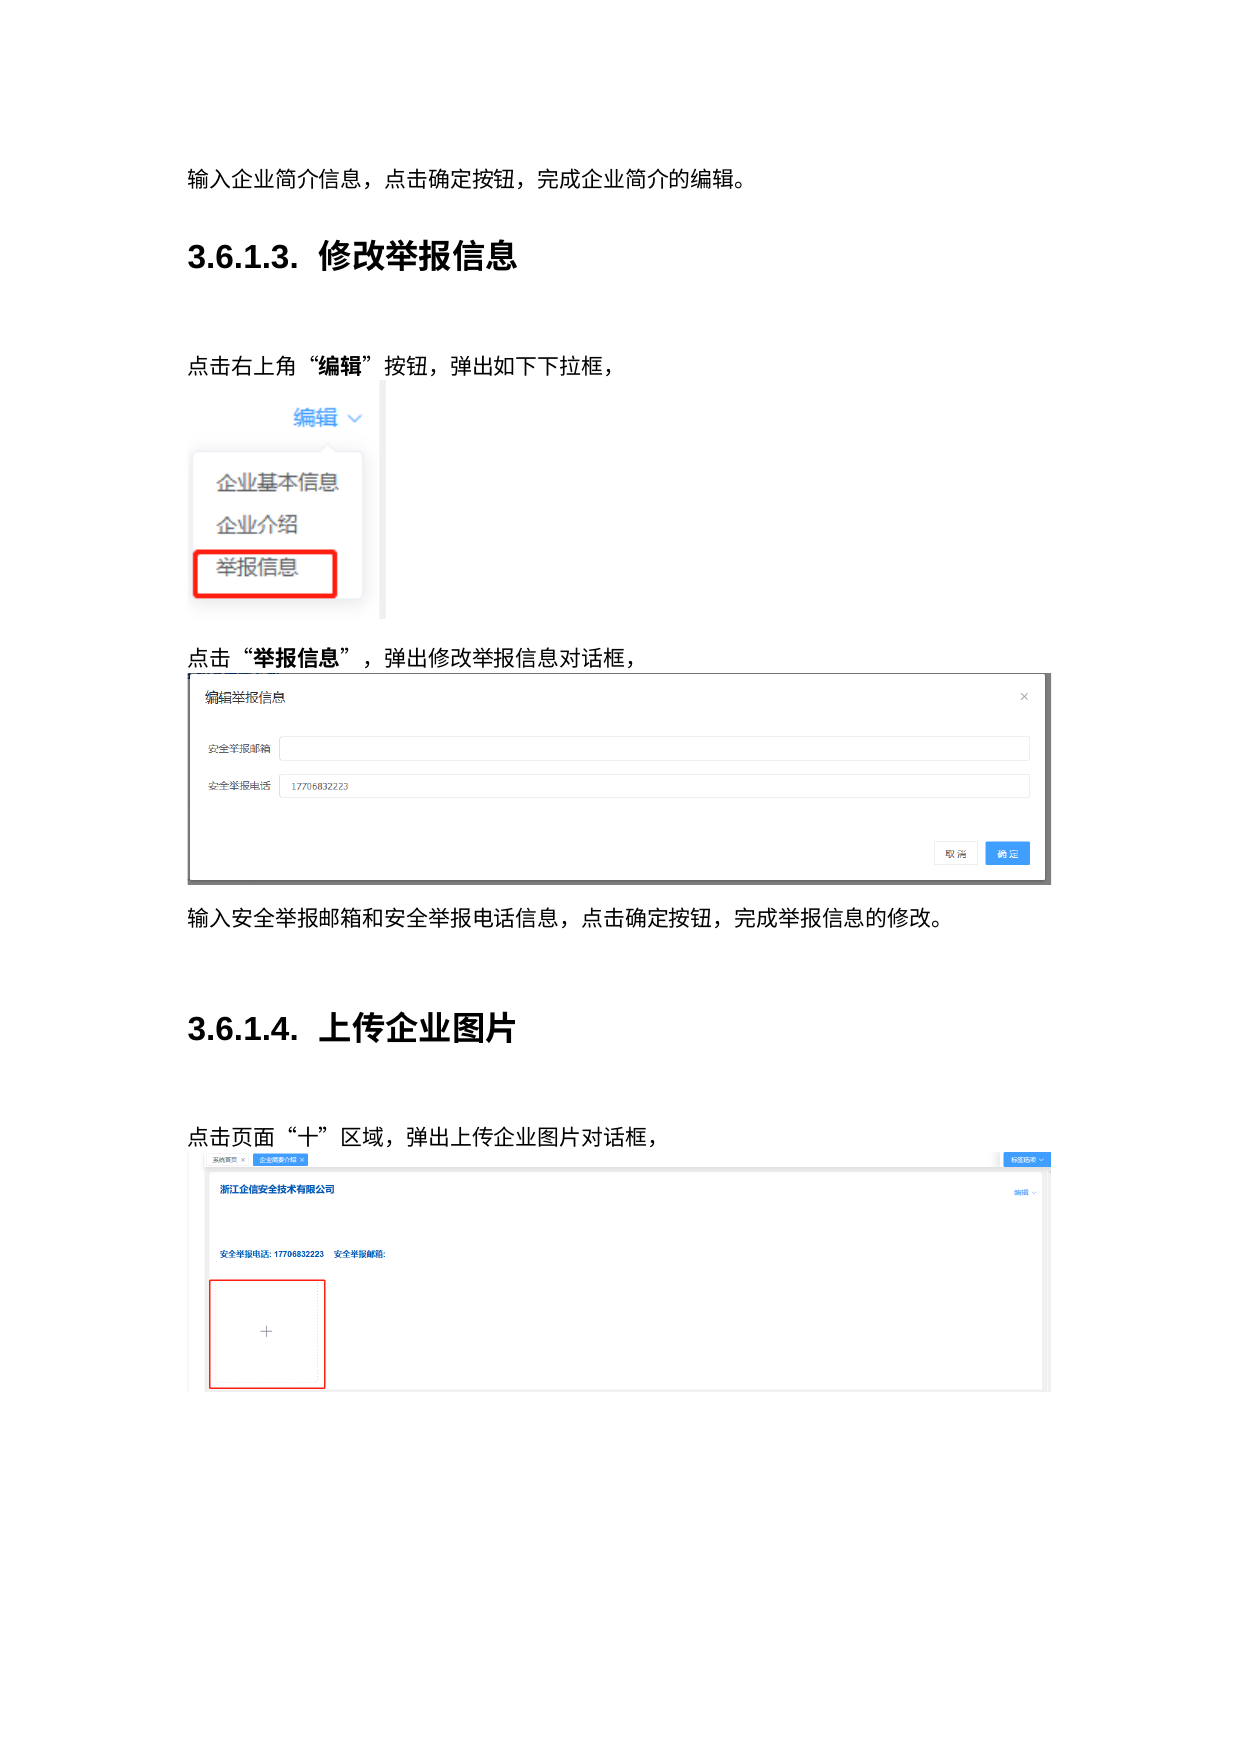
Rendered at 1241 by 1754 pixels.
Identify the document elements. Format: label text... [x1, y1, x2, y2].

subtitle 上传企业图片 [187, 993, 1053, 1058]
text 点击右上角“编辑”按钮，弹出如下下拉框， [187, 348, 1053, 381]
picture [187, 1152, 1051, 1392]
text 点击“举报信息”，弹出修改举报信息对话框， [187, 641, 1053, 673]
picture [187, 673, 1052, 885]
picture [187, 380, 386, 619]
subtitle 修改举报信息 [187, 222, 1053, 287]
text 输入安全举报邮箱和安全举报电话信息，点击确定按钮，完成举报信息的修改。 [187, 901, 1053, 933]
text 点击页面“十”区域，弹出上传企业图片对话框， [187, 1120, 1053, 1152]
text 输入企业简介信息，点击确定按钮，完成企业简介的编辑。 [187, 162, 1053, 194]
